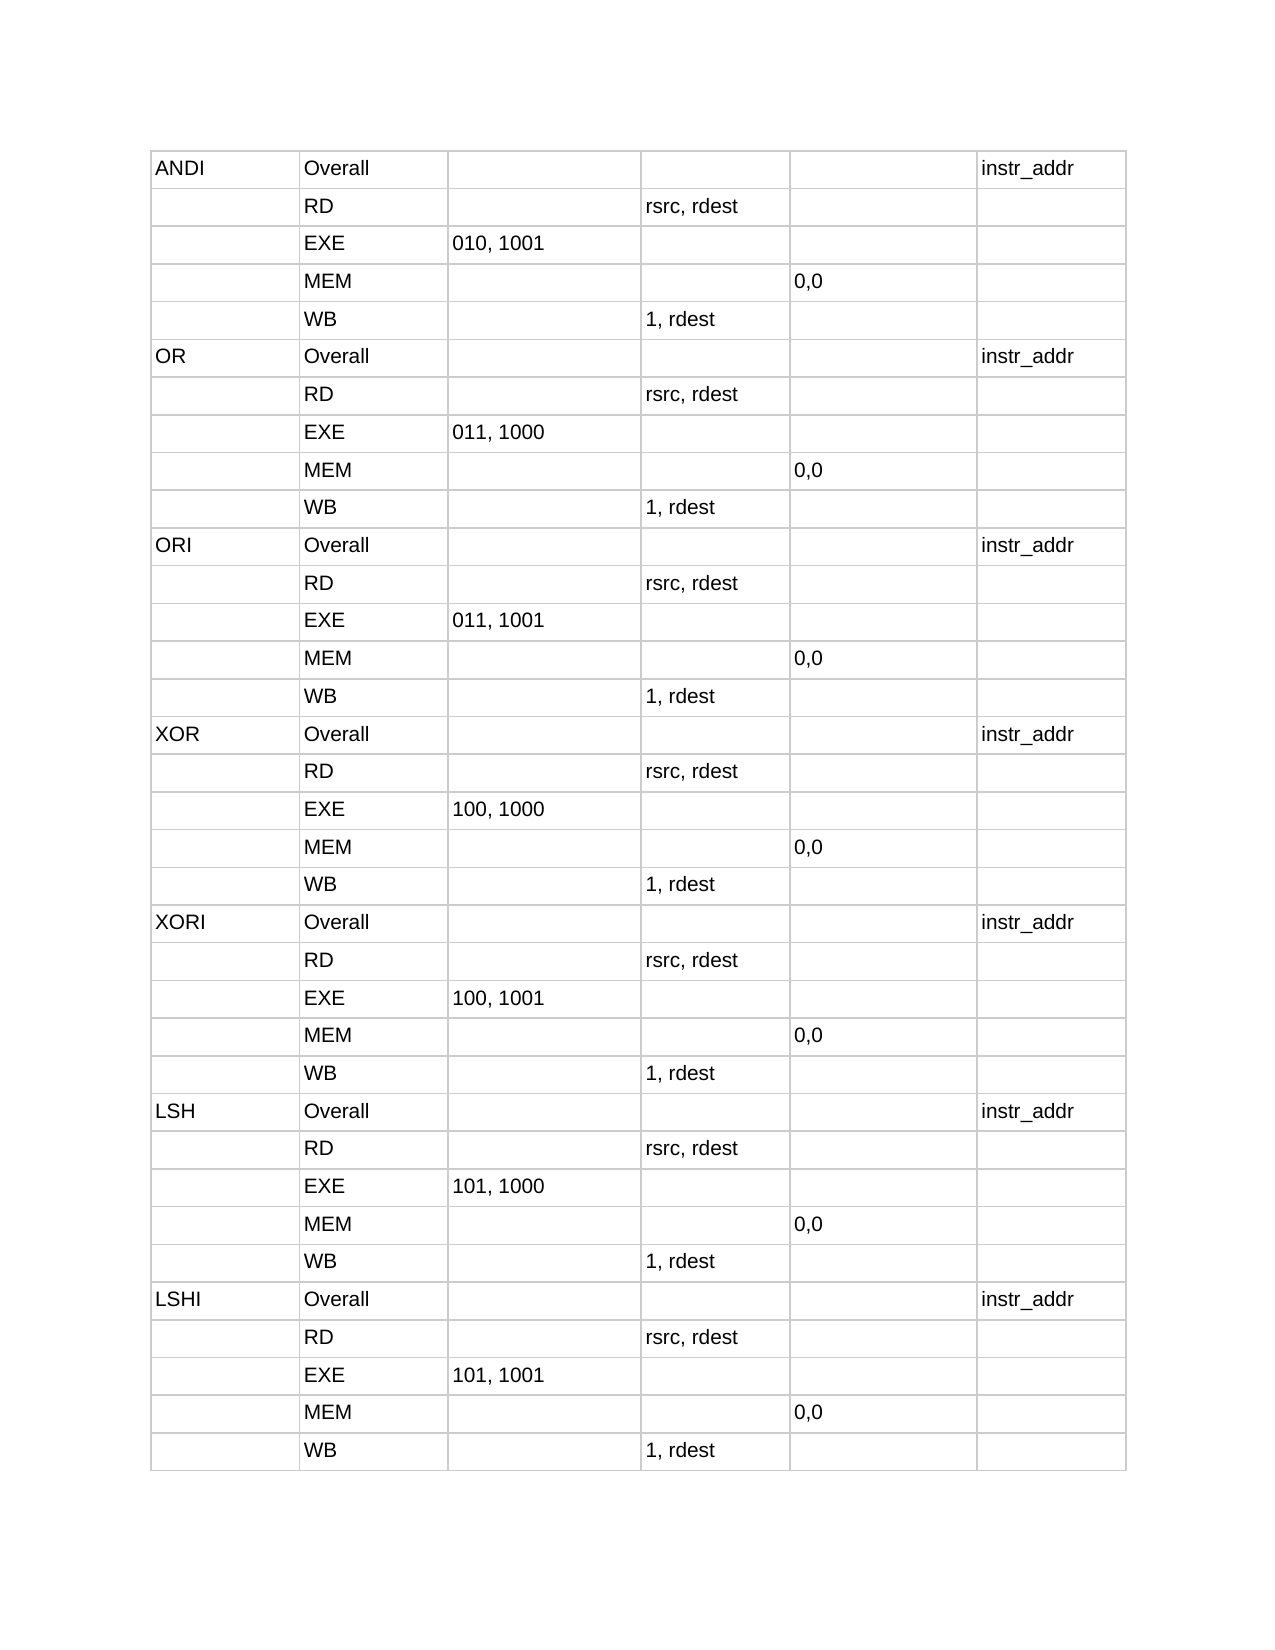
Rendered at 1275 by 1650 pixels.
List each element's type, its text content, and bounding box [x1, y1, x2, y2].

table_cell [642, 981, 789, 1017]
table_cell [152, 755, 299, 791]
table_cell [791, 1170, 976, 1206]
table_cell [791, 227, 976, 263]
table_cell 1, rdest [642, 1245, 789, 1281]
table_cell [152, 1019, 299, 1055]
table_cell [152, 1245, 299, 1281]
table_cell [978, 680, 1125, 716]
table_cell [449, 491, 640, 527]
table_cell [978, 943, 1125, 979]
table_cell [642, 1094, 789, 1130]
table_cell 011, 1001 [449, 604, 640, 640]
table_cell EXE [300, 227, 447, 263]
table_cell Overall [300, 906, 447, 942]
table_cell instr_addr [978, 152, 1125, 188]
table_cell 1, rdest [642, 302, 789, 338]
table_cell 0,0 [791, 1396, 976, 1432]
table_cell [642, 1207, 789, 1243]
table_cell WB [300, 680, 447, 716]
table_cell [449, 1321, 640, 1357]
table_cell [978, 227, 1125, 263]
table_cell rsrc, rdest [642, 1321, 789, 1357]
table_cell WB [300, 491, 447, 527]
table_cell Overall [300, 1283, 447, 1319]
table_cell [152, 1057, 299, 1093]
table_cell [152, 227, 299, 263]
table_cell [152, 1207, 299, 1243]
table_cell 0,0 [791, 642, 976, 678]
table_cell WB [300, 1434, 447, 1470]
table_cell [978, 642, 1125, 678]
table_cell [152, 604, 299, 640]
table_cell [449, 830, 640, 866]
table_cell [791, 906, 976, 942]
table_cell MEM [300, 830, 447, 866]
table_cell 101, 1000 [449, 1170, 640, 1206]
table_cell [449, 1207, 640, 1243]
table_cell LSH [152, 1094, 299, 1130]
table_cell [978, 1132, 1125, 1168]
table_cell [978, 755, 1125, 791]
table_cell [152, 642, 299, 678]
table_cell [791, 943, 976, 979]
table_cell [449, 529, 640, 565]
table_cell [642, 1170, 789, 1206]
table_cell 100, 1000 [449, 793, 640, 829]
table_cell [152, 453, 299, 489]
table_cell [978, 566, 1125, 602]
table_cell [152, 302, 299, 338]
table_cell [791, 340, 976, 376]
table_cell [791, 1094, 976, 1130]
table_cell 1, rdest [642, 868, 789, 904]
table_cell [152, 680, 299, 716]
table_cell [642, 906, 789, 942]
table_cell instr_addr [978, 340, 1125, 376]
table_cell [978, 1434, 1125, 1470]
table_cell 0,0 [791, 1207, 976, 1243]
table_cell Overall [300, 340, 447, 376]
table_cell instr_addr [978, 906, 1125, 942]
table_cell [978, 1358, 1125, 1394]
table_cell [642, 717, 789, 753]
table_cell [791, 1358, 976, 1394]
table_cell 011, 1000 [449, 416, 640, 452]
table_cell [152, 1434, 299, 1470]
table_cell [642, 1358, 789, 1394]
table_cell [791, 604, 976, 640]
table_cell [642, 152, 789, 188]
table_cell [152, 491, 299, 527]
table_cell ANDI [152, 152, 299, 188]
table_cell XORI [152, 906, 299, 942]
table_cell [978, 491, 1125, 527]
table_cell [978, 265, 1125, 301]
table_cell [978, 1245, 1125, 1281]
table_cell [449, 1396, 640, 1432]
table_cell RD [300, 378, 447, 414]
table_cell EXE [300, 981, 447, 1017]
table_cell [642, 340, 789, 376]
table_cell EXE [300, 1358, 447, 1394]
table_cell [791, 868, 976, 904]
table_cell [152, 1170, 299, 1206]
table_cell [791, 981, 976, 1017]
table_cell [152, 1321, 299, 1357]
table_cell [791, 1283, 976, 1319]
table_cell [152, 1358, 299, 1394]
table_cell [791, 416, 976, 452]
table_cell [449, 755, 640, 791]
table_cell [978, 830, 1125, 866]
table_cell instr_addr [978, 1094, 1125, 1130]
table_cell EXE [300, 1170, 447, 1206]
table_cell [791, 793, 976, 829]
table_cell [449, 717, 640, 753]
table_cell 1, rdest [642, 1434, 789, 1470]
table_cell LSHI [152, 1283, 299, 1319]
table_cell [978, 868, 1125, 904]
table_cell [642, 793, 789, 829]
table_cell [152, 265, 299, 301]
table_cell [978, 793, 1125, 829]
table_cell 1, rdest [642, 1057, 789, 1093]
table_cell [152, 830, 299, 866]
table_cell Overall [300, 1094, 447, 1130]
table_cell [978, 1207, 1125, 1243]
table_cell 100, 1001 [449, 981, 640, 1017]
table_cell [449, 378, 640, 414]
table_cell [642, 1396, 789, 1432]
table_cell RD [300, 1321, 447, 1357]
table_cell [978, 453, 1125, 489]
table_cell 010, 1001 [449, 227, 640, 263]
table_cell [449, 1245, 640, 1281]
table_cell [978, 1057, 1125, 1093]
table_cell [642, 227, 789, 263]
table_cell [449, 265, 640, 301]
table_cell MEM [300, 1207, 447, 1243]
table_cell WB [300, 868, 447, 904]
table_cell [791, 491, 976, 527]
table_cell MEM [300, 453, 447, 489]
table_cell MEM [300, 1396, 447, 1432]
table_cell RD [300, 1132, 447, 1168]
table_cell [449, 189, 640, 225]
table_cell [791, 717, 976, 753]
table_cell Overall [300, 152, 447, 188]
table_cell [449, 1132, 640, 1168]
table_cell [978, 981, 1125, 1017]
table_cell [791, 1057, 976, 1093]
table_cell [642, 265, 789, 301]
table_cell [449, 340, 640, 376]
table_cell XOR [152, 717, 299, 753]
table_cell [152, 981, 299, 1017]
table_cell 0,0 [791, 830, 976, 866]
table_cell [152, 566, 299, 602]
table_cell [152, 1132, 299, 1168]
table_cell [978, 1321, 1125, 1357]
table_cell [791, 529, 976, 565]
table_cell [449, 152, 640, 188]
table_cell EXE [300, 604, 447, 640]
table_cell [791, 1434, 976, 1470]
table_cell [449, 868, 640, 904]
table_cell [791, 152, 976, 188]
table_cell EXE [300, 416, 447, 452]
table_cell [791, 302, 976, 338]
table_cell instr_addr [978, 1283, 1125, 1319]
table_cell 101, 1001 [449, 1358, 640, 1394]
table_cell [791, 755, 976, 791]
table_cell [449, 1094, 640, 1130]
table_cell WB [300, 302, 447, 338]
table_cell instr_addr [978, 717, 1125, 753]
table_cell [978, 378, 1125, 414]
table_cell instr_addr [978, 529, 1125, 565]
table_cell [642, 1283, 789, 1319]
table_cell 1, rdest [642, 491, 789, 527]
table_cell MEM [300, 265, 447, 301]
table_cell [791, 1321, 976, 1357]
table_cell [449, 1434, 640, 1470]
table_cell [449, 1057, 640, 1093]
table_cell rsrc, rdest [642, 943, 789, 979]
table_cell [978, 1396, 1125, 1432]
table_cell [642, 453, 789, 489]
table_cell ORI [152, 529, 299, 565]
table_cell 0,0 [791, 1019, 976, 1055]
table_cell [449, 1019, 640, 1055]
table_cell [978, 604, 1125, 640]
table_cell [791, 189, 976, 225]
table_cell RD [300, 189, 447, 225]
table_cell rsrc, rdest [642, 566, 789, 602]
table_cell [449, 302, 640, 338]
table_cell [642, 1019, 789, 1055]
table_cell MEM [300, 1019, 447, 1055]
table_cell [978, 1019, 1125, 1055]
table_cell [791, 1132, 976, 1168]
table_cell [642, 529, 789, 565]
table_cell RD [300, 943, 447, 979]
table_cell RD [300, 566, 447, 602]
table_cell Overall [300, 529, 447, 565]
table_cell EXE [300, 793, 447, 829]
table_cell [449, 943, 640, 979]
table_cell [642, 416, 789, 452]
table_cell [642, 642, 789, 678]
table_cell [449, 453, 640, 489]
table_cell [978, 1170, 1125, 1206]
table_cell [152, 868, 299, 904]
table_cell MEM [300, 642, 447, 678]
table_cell Overall [300, 717, 447, 753]
table_cell [152, 1396, 299, 1432]
table_cell WB [300, 1057, 447, 1093]
table_cell [978, 189, 1125, 225]
table_cell [978, 416, 1125, 452]
table_cell 0,0 [791, 453, 976, 489]
table_cell [152, 416, 299, 452]
table_cell WB [300, 1245, 447, 1281]
table_cell 0,0 [791, 265, 976, 301]
table_cell [642, 830, 789, 866]
table_cell rsrc, rdest [642, 1132, 789, 1168]
table_cell 1, rdest [642, 680, 789, 716]
table_cell [449, 680, 640, 716]
table_cell rsrc, rdest [642, 189, 789, 225]
table_cell [642, 604, 789, 640]
table_cell [152, 793, 299, 829]
table_cell [791, 378, 976, 414]
table_cell [791, 680, 976, 716]
table_cell [152, 189, 299, 225]
table_cell [791, 566, 976, 602]
table_cell [449, 1283, 640, 1319]
table_cell [978, 302, 1125, 338]
table_cell OR [152, 340, 299, 376]
table_cell [449, 906, 640, 942]
table_cell rsrc, rdest [642, 755, 789, 791]
table_cell rsrc, rdest [642, 378, 789, 414]
table_cell [449, 566, 640, 602]
table_cell [791, 1245, 976, 1281]
table_cell [449, 642, 640, 678]
table_cell [152, 378, 299, 414]
table_cell RD [300, 755, 447, 791]
table_cell [152, 943, 299, 979]
